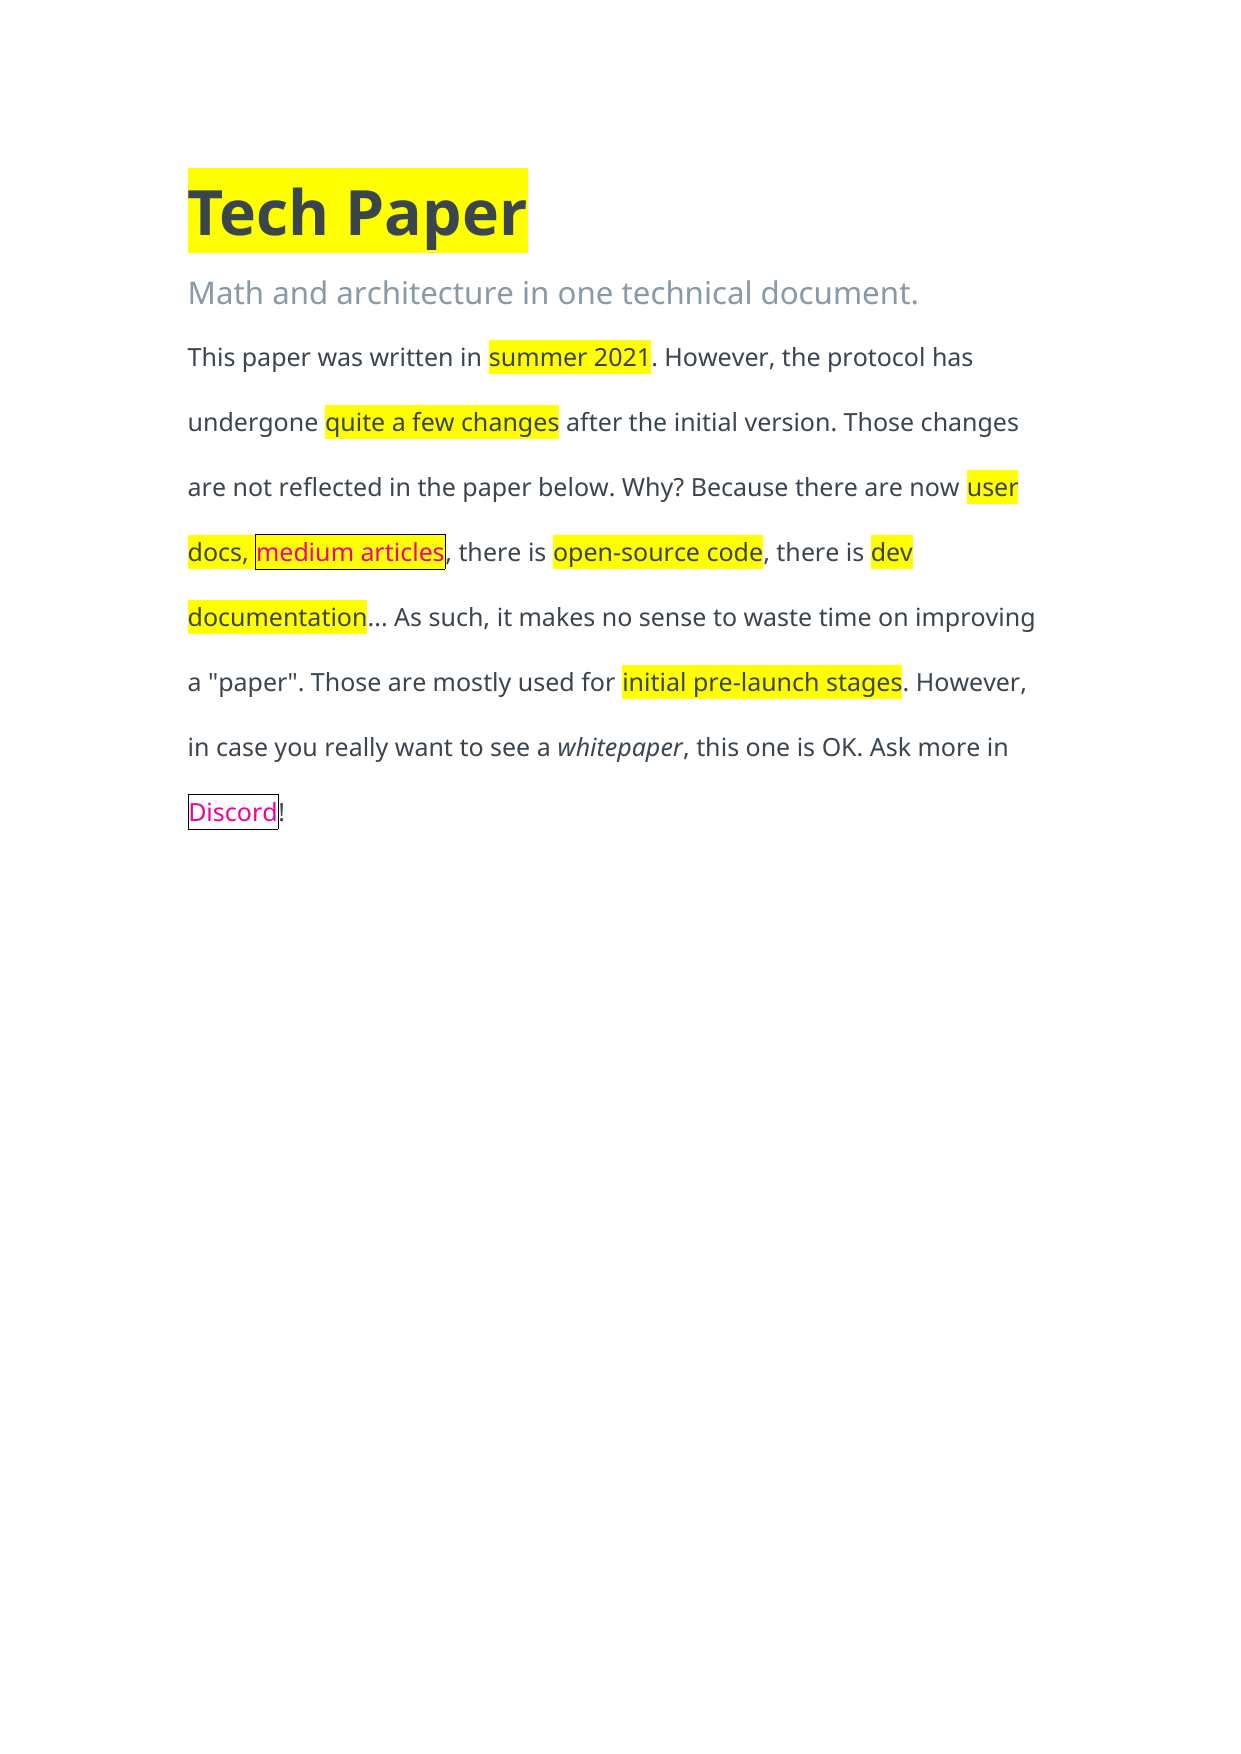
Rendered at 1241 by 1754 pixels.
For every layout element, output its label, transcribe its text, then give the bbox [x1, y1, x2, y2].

text Math and architecture in one technical document. [187, 259, 1053, 324]
text Tech Paper [187, 162, 1053, 259]
text This paper was written in summer 2021. However, the protocol has undergone quite a few changes after the initial version. Those changes are not reflected in the paper below. Why? Because there are now user docs, medium articles, there is open-source code, there is dev documentation... As such, it makes no sense to waste time on improving a "paper". Those are mostly used for initial pre-launch stages. However, in case you really want to see a whitepaper, this one is OK. Ask more in Discord! [187, 324, 1053, 844]
